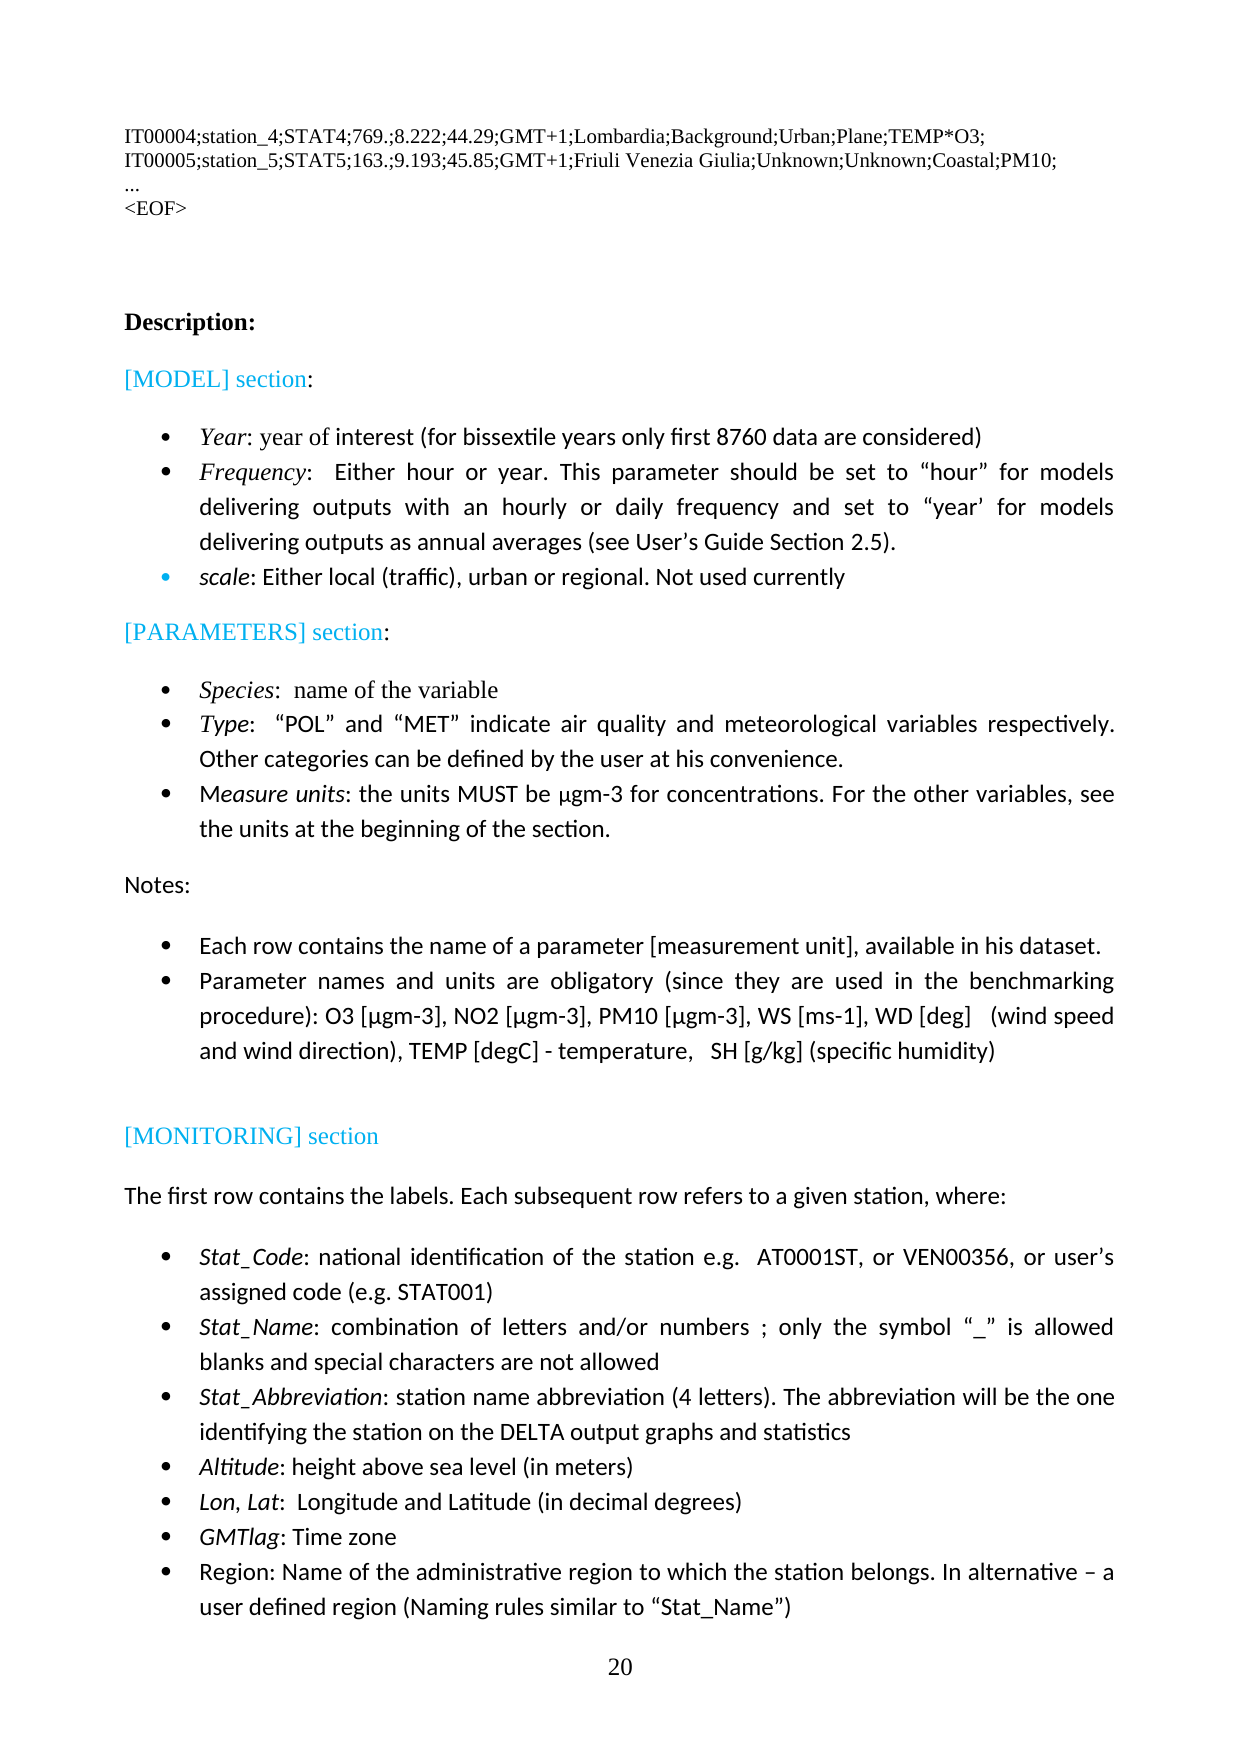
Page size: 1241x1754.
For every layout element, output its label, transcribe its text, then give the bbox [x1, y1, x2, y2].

list Each row contains the name of a parameter [measurement unit], available in his dataset. [162, 930, 1116, 960]
list Measure units: the units MUST be μgm-3 for concentrations. For the other variables, see the units at the beginning of the section. [162, 778, 1116, 843]
list Year: year of interest (for bissextile years only first 8760 data are considered) [162, 422, 1116, 452]
text Description: [124, 307, 1116, 335]
list Parameter names and units are obligatory (since they are used in the benchmarking procedure): O3 [μgm-3], NO2 [μgm-3], PM10 [μgm-3], WS [ms-1], WD [deg] (wind speed and wind direction), TEMP [degC] - temperature, SH [g/kg] (specific humidity) [162, 965, 1116, 1065]
text IT00004;station_4;STAT4;769.;8.222;44.29;GMT+1;Lombardia;Background;Urban;Plane;TEMP*O3; [124, 124, 1116, 148]
list Type: “POL” and “MET” indicate air quality and meteorological variables respectively. Other categories can be defined by the user at his convenience. [162, 708, 1116, 773]
list GMTlag: Time zone [162, 1521, 1116, 1552]
list Lon, Lat: Longitude and Latitude (in decimal degrees) [162, 1486, 1116, 1517]
list Species: name of the variable [162, 675, 1116, 704]
list Stat_Abbreviation: station name abbreviation (4 letters). The abbreviation will be the one identifying the station on the DELTA output graphs and statistics [162, 1381, 1116, 1447]
list Frequency: Either hour or year. This parameter should be set to “hour” for models delivering outputs with an hourly or daily frequency and set to “year’ for models delivering outputs as annual averages (see User’s Guide Section 2.5). [162, 457, 1116, 557]
text <EOF> [124, 196, 1116, 220]
list scale: Either local (traffic), urban or regional. Not used currently [162, 562, 1116, 592]
text [MODEL] section: [124, 364, 1116, 393]
text Notes: [124, 869, 1116, 899]
list Altitude: height above sea level (in meters) [162, 1451, 1116, 1482]
text [PARAMETERS] section: [124, 617, 1116, 646]
list Stat_Code: national identification of the station e.g. AT0001ST, or VEN00356, or user’s assigned code (e.g. STAT001) [162, 1241, 1116, 1307]
text IT00005;station_5;STAT5;163.;9.193;45.85;GMT+1;Friuli Venezia Giulia;Unknown;Unknown;Coastal;PM10; [124, 148, 1116, 172]
text The first row contains the labels. Each subsequent row refers to a given station, where: [124, 1180, 1116, 1211]
text [MONITORING] section [124, 1121, 1116, 1150]
list Stat_Name: combination of letters and/or numbers ; only the symbol “_” is allowed blanks and special characters are not allowed [162, 1311, 1116, 1377]
text ... [124, 172, 1116, 196]
list Region: Name of the administrative region to which the station belongs. In alternative – a user defined region (Naming rules similar to “Stat_Name”) [162, 1556, 1116, 1622]
